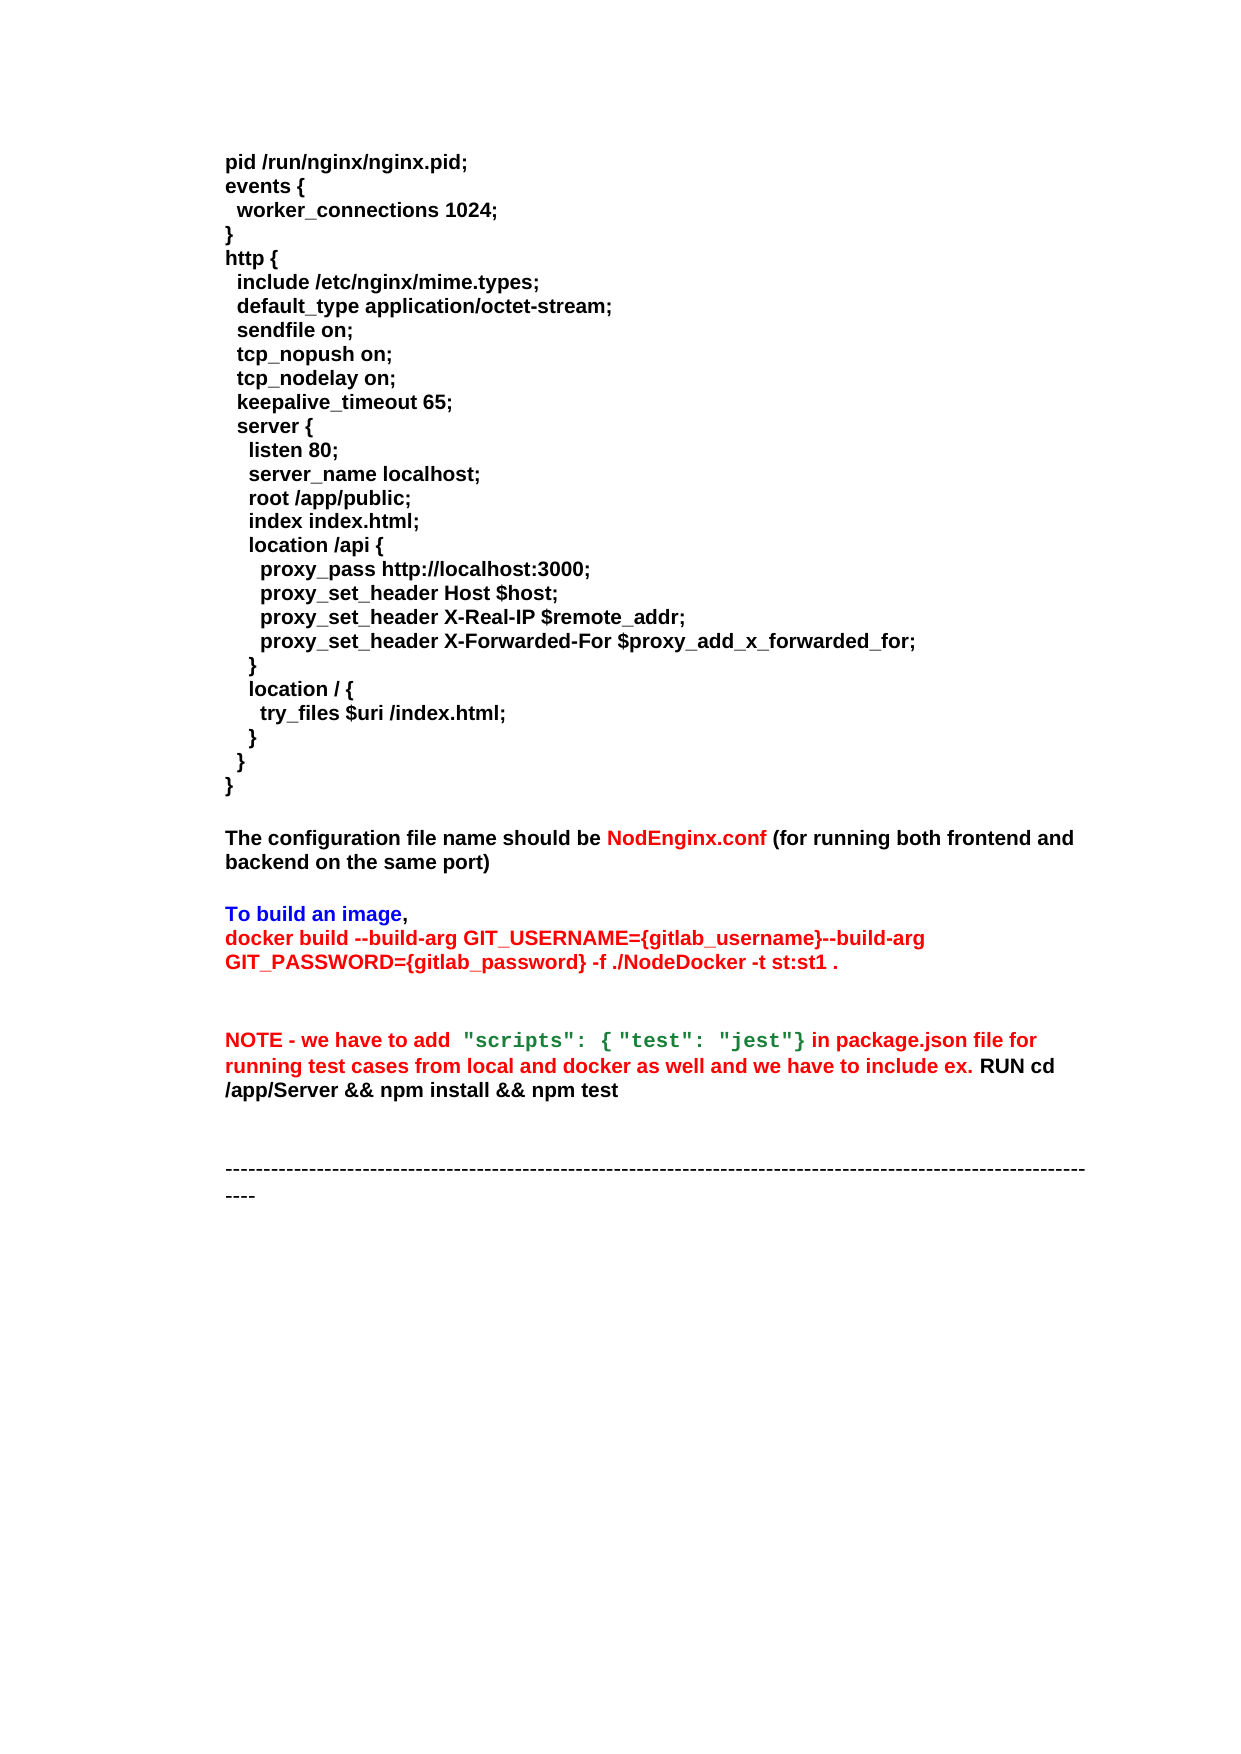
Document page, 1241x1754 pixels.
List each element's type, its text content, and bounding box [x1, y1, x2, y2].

text } [225, 749, 1090, 773]
text } [225, 653, 1090, 677]
text proxy_set_header X-Forwarded-For $proxy_add_x_forwarded_for; [225, 629, 1090, 653]
text To build an image, [225, 902, 1090, 926]
text tcp_nodelay on; [225, 366, 1090, 389]
text http { [225, 246, 1090, 270]
text } [225, 725, 1090, 749]
text index index.html; [225, 509, 1090, 533]
text try_files $uri /index.html; [225, 701, 1090, 725]
text docker build --build-arg GIT_USERNAME={gitlab_username}--build-arg GIT_PASSWORD={gitlab_password} -f ./NodeDocker -t st:st1 . [225, 926, 1090, 974]
text server { [225, 413, 1090, 437]
text events { [225, 174, 1090, 198]
text location /api { [225, 533, 1090, 557]
text keepalive_timeout 65; [225, 389, 1090, 413]
text } [225, 773, 1090, 797]
text include /etc/nginx/mime.types; [225, 270, 1090, 294]
text The configuration file name should be NodEnginx.conf (for running both frontend and backend on the same port) [225, 826, 1090, 873]
text --------------------------------------------------------------------------------------------------------------------- [225, 1155, 1090, 1208]
text root /app/public; [225, 485, 1090, 509]
text proxy_pass http://localhost:3000; [225, 557, 1090, 581]
text location / { [225, 677, 1090, 701]
text default_type application/octet-stream; [225, 294, 1090, 318]
text proxy_set_header Host $host; [225, 581, 1090, 605]
text NOTE - we have to add "scripts": { "test": "jest"} in package.json file for running test cases from local and docker as well and we have to include ex. RUN cd /app/Server && npm install && npm test [225, 1028, 1090, 1102]
text } [225, 222, 1090, 246]
text pid /run/nginx/nginx.pid; [225, 150, 1090, 174]
text worker_connections 1024; [225, 198, 1090, 222]
text tcp_nopush on; [225, 342, 1090, 366]
text proxy_set_header X-Real-IP $remote_addr; [225, 605, 1090, 629]
text listen 80; [225, 437, 1090, 461]
text sendfile on; [225, 318, 1090, 342]
text server_name localhost; [225, 461, 1090, 485]
